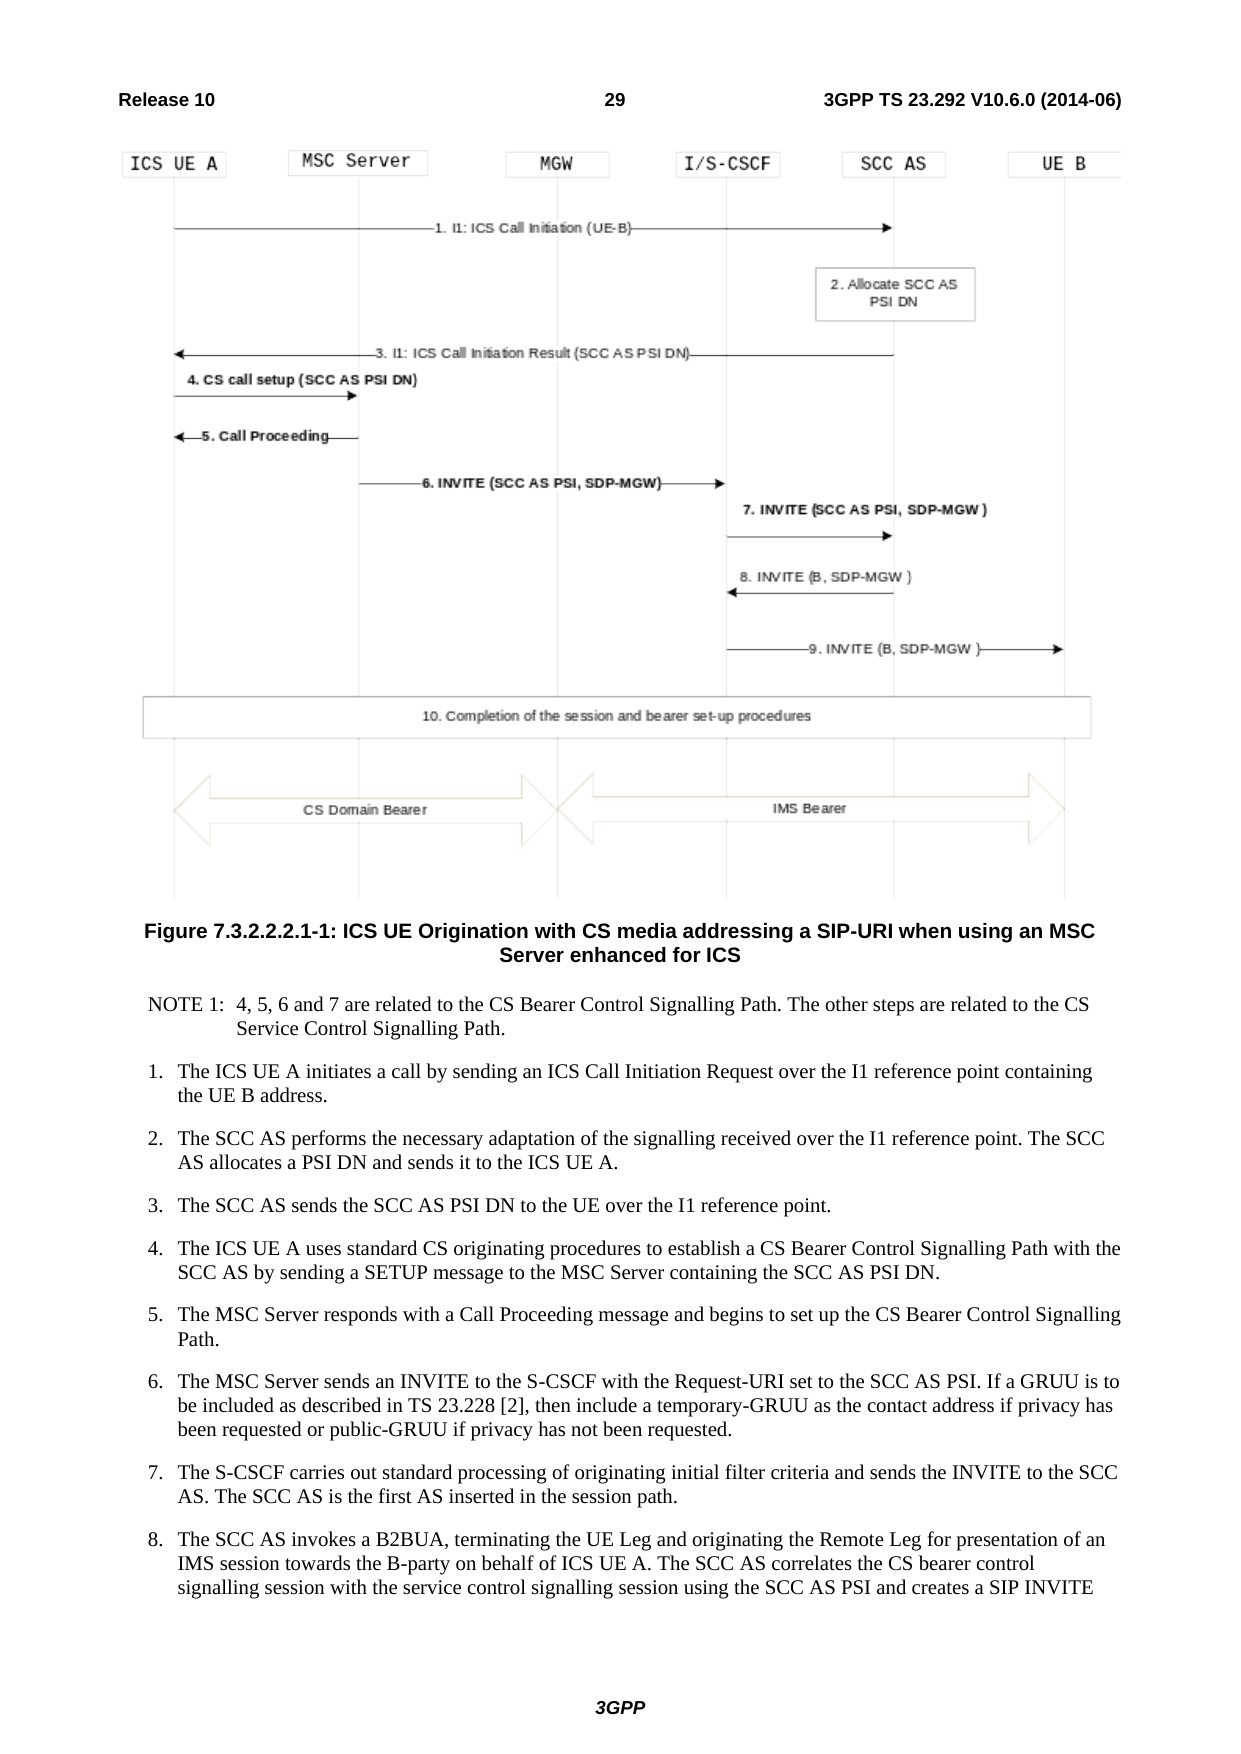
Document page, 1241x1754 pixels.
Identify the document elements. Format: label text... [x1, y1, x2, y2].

text NOTE 1: 4, 5, 6 and 7 are related to the CS Bearer Control Signalling Path. The other steps are related to the CS Service Control Signalling Path. [148, 992, 1122, 1040]
text Figure 7.3.2.2.2.1-1: ICS UE Origination with CS media addressing a SIP-URI when using an MSC Server enhanced for ICS [118, 919, 1122, 967]
text 1. The ICS UE A initiates a call by sending an ICS Call Initiation Request over the I1 reference point containing the UE B address. [148, 1059, 1122, 1107]
text 7. The S-CSCF carries out standard processing of originating initial filter criteria and sends the INVITE to the SCC AS. The SCC AS is the first AS inserted in the session path. [148, 1460, 1122, 1508]
text 5. The MSC Server responds with a Call Proceeding message and begins to set up the CS Bearer Control Signalling Path. [148, 1302, 1122, 1351]
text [148, 1527, 1122, 1599]
text 2. The SCC AS performs the necessary adaptation of the signalling received over the I1 reference point. The SCC AS allocates a PSI DN and sends it to the ICS UE A. [148, 1126, 1122, 1174]
text 6. The MSC Server sends an INVITE to the S-CSCF with the Request-URI set to the SCC AS PSI. If a GRUU is to be included as described in TS 23.228 [2], then include a temporary-GRUU as the contact address if privacy has been requested or public-GRUU if privacy has not been requested. [148, 1369, 1122, 1441]
text 4. The ICS UE A uses standard CS originating procedures to establish a CS Bearer Control Signalling Path with the SCC AS by sending a SETUP message to the MSC Server containing the SCC AS PSI DN. [148, 1236, 1122, 1284]
text 3. The SCC AS sends the SCC AS PSI DN to the UE over the I1 reference point. [148, 1193, 1122, 1217]
